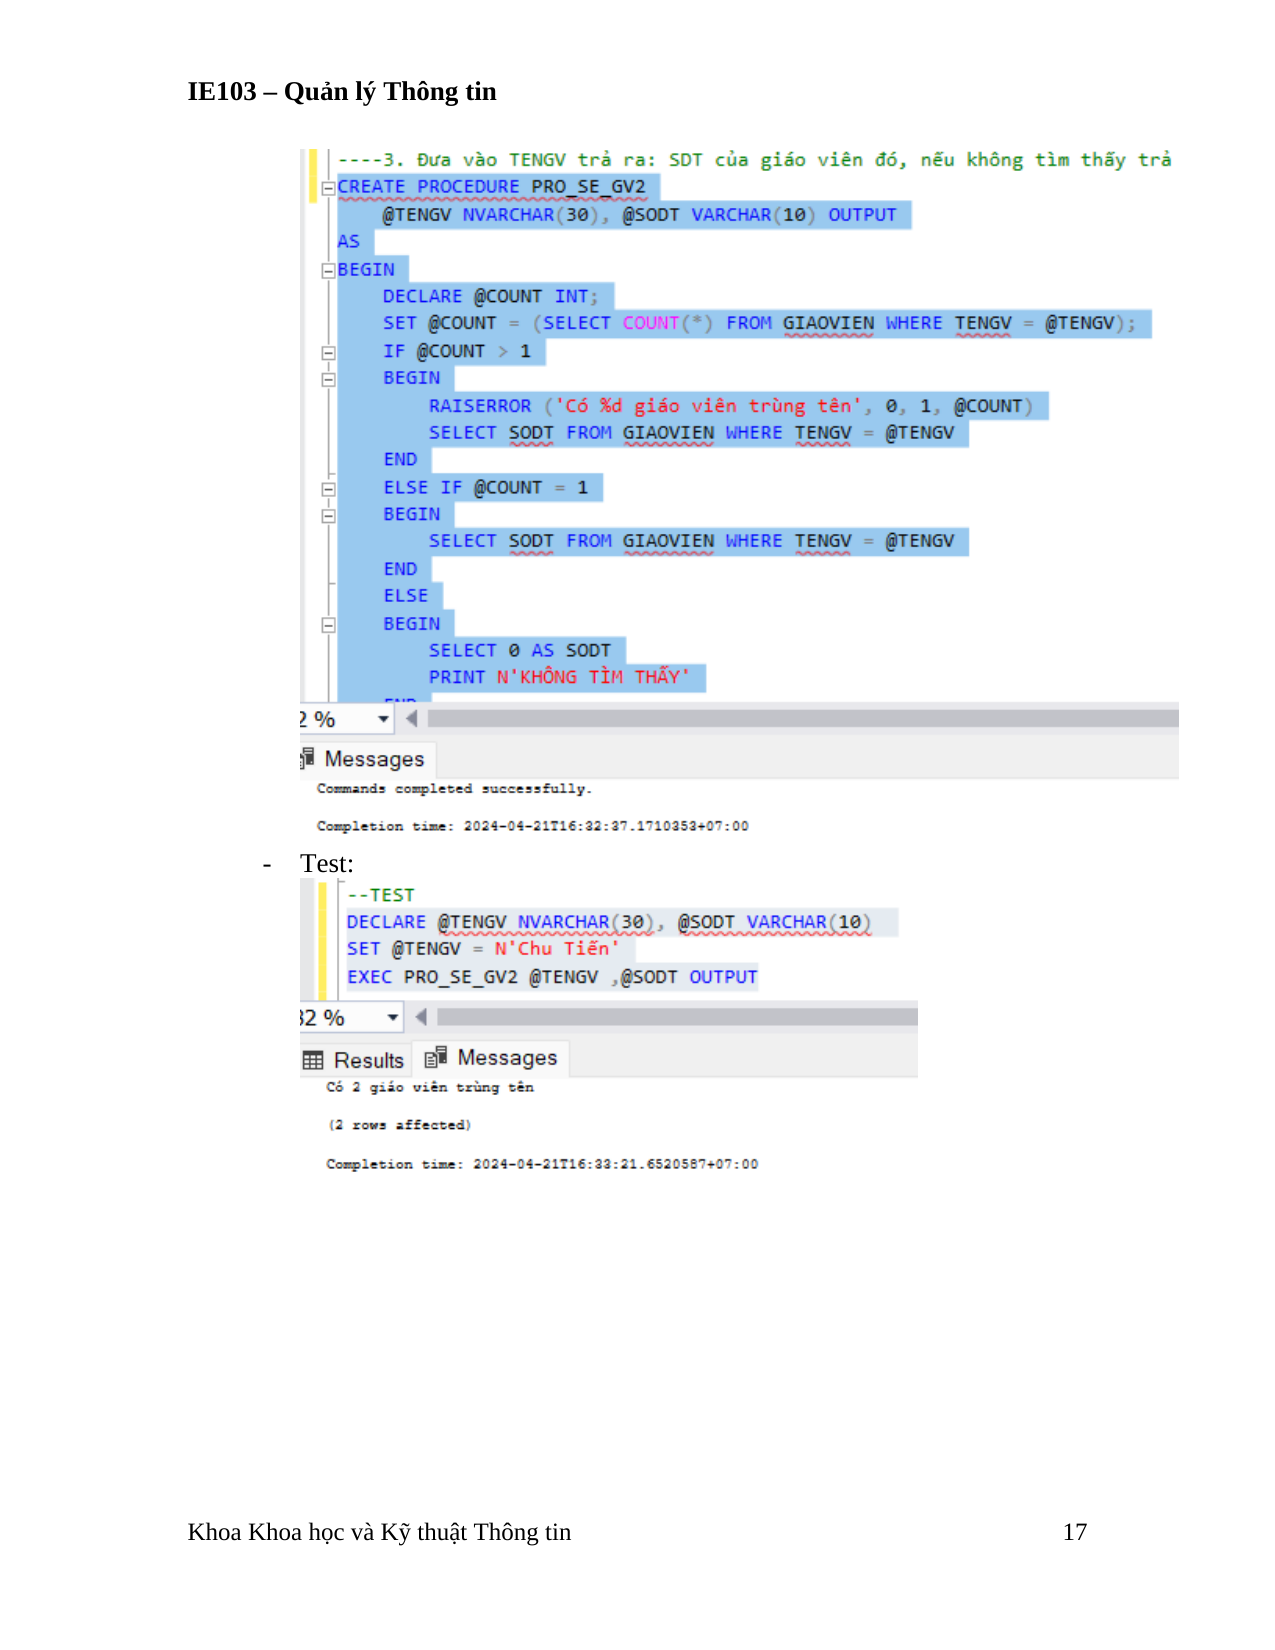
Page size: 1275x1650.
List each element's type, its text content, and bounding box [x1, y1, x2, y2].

list Test: [262, 848, 1087, 879]
picture [300, 149, 1179, 848]
picture [300, 878, 918, 1183]
